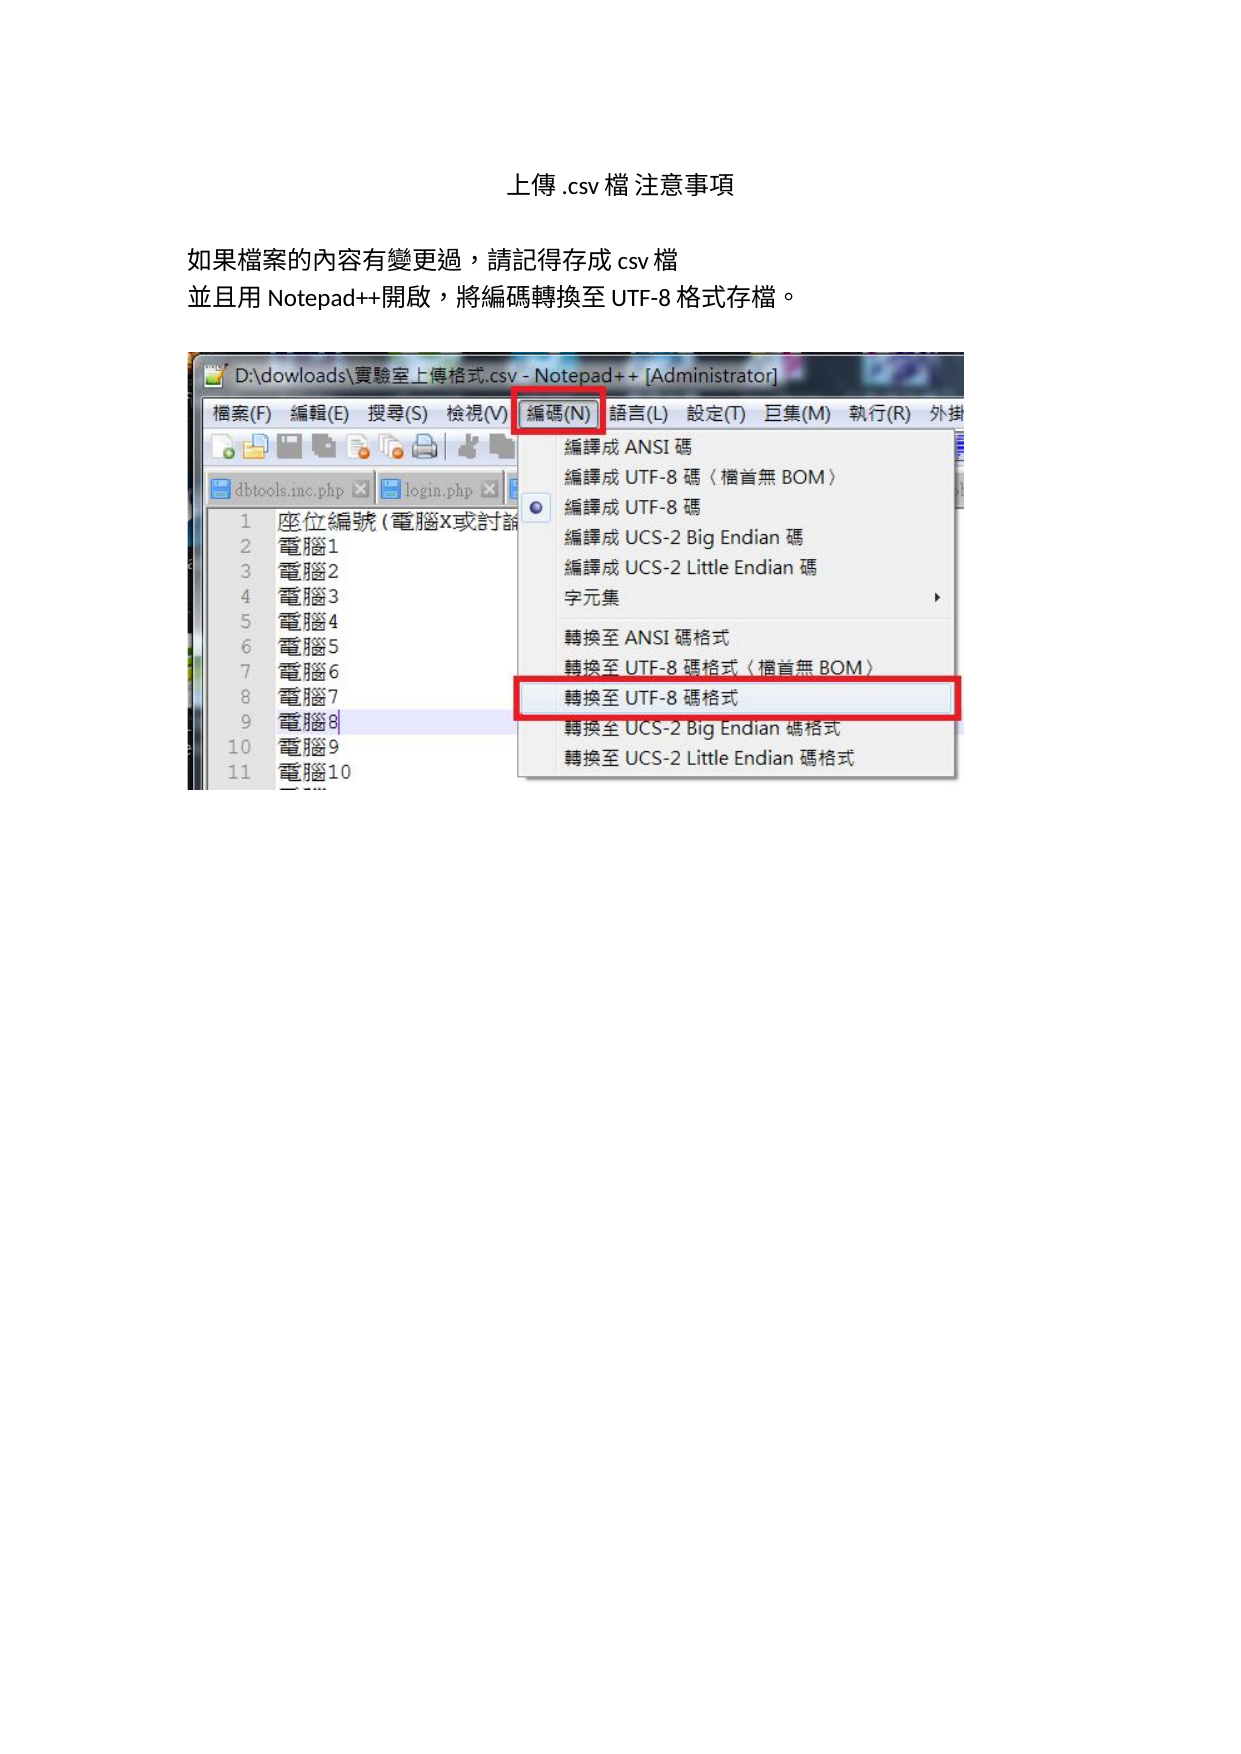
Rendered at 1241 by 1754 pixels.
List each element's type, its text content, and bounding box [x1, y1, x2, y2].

text 如果檔案的內容有變更過，請記得存成csv檔 [187, 239, 1053, 277]
picture [187, 352, 964, 790]
text 並且用Notepad++開啟，將編碼轉換至UTF-8 格式存檔。 [187, 277, 1053, 314]
text 上傳 .csv檔 注意事項 [187, 164, 1053, 202]
